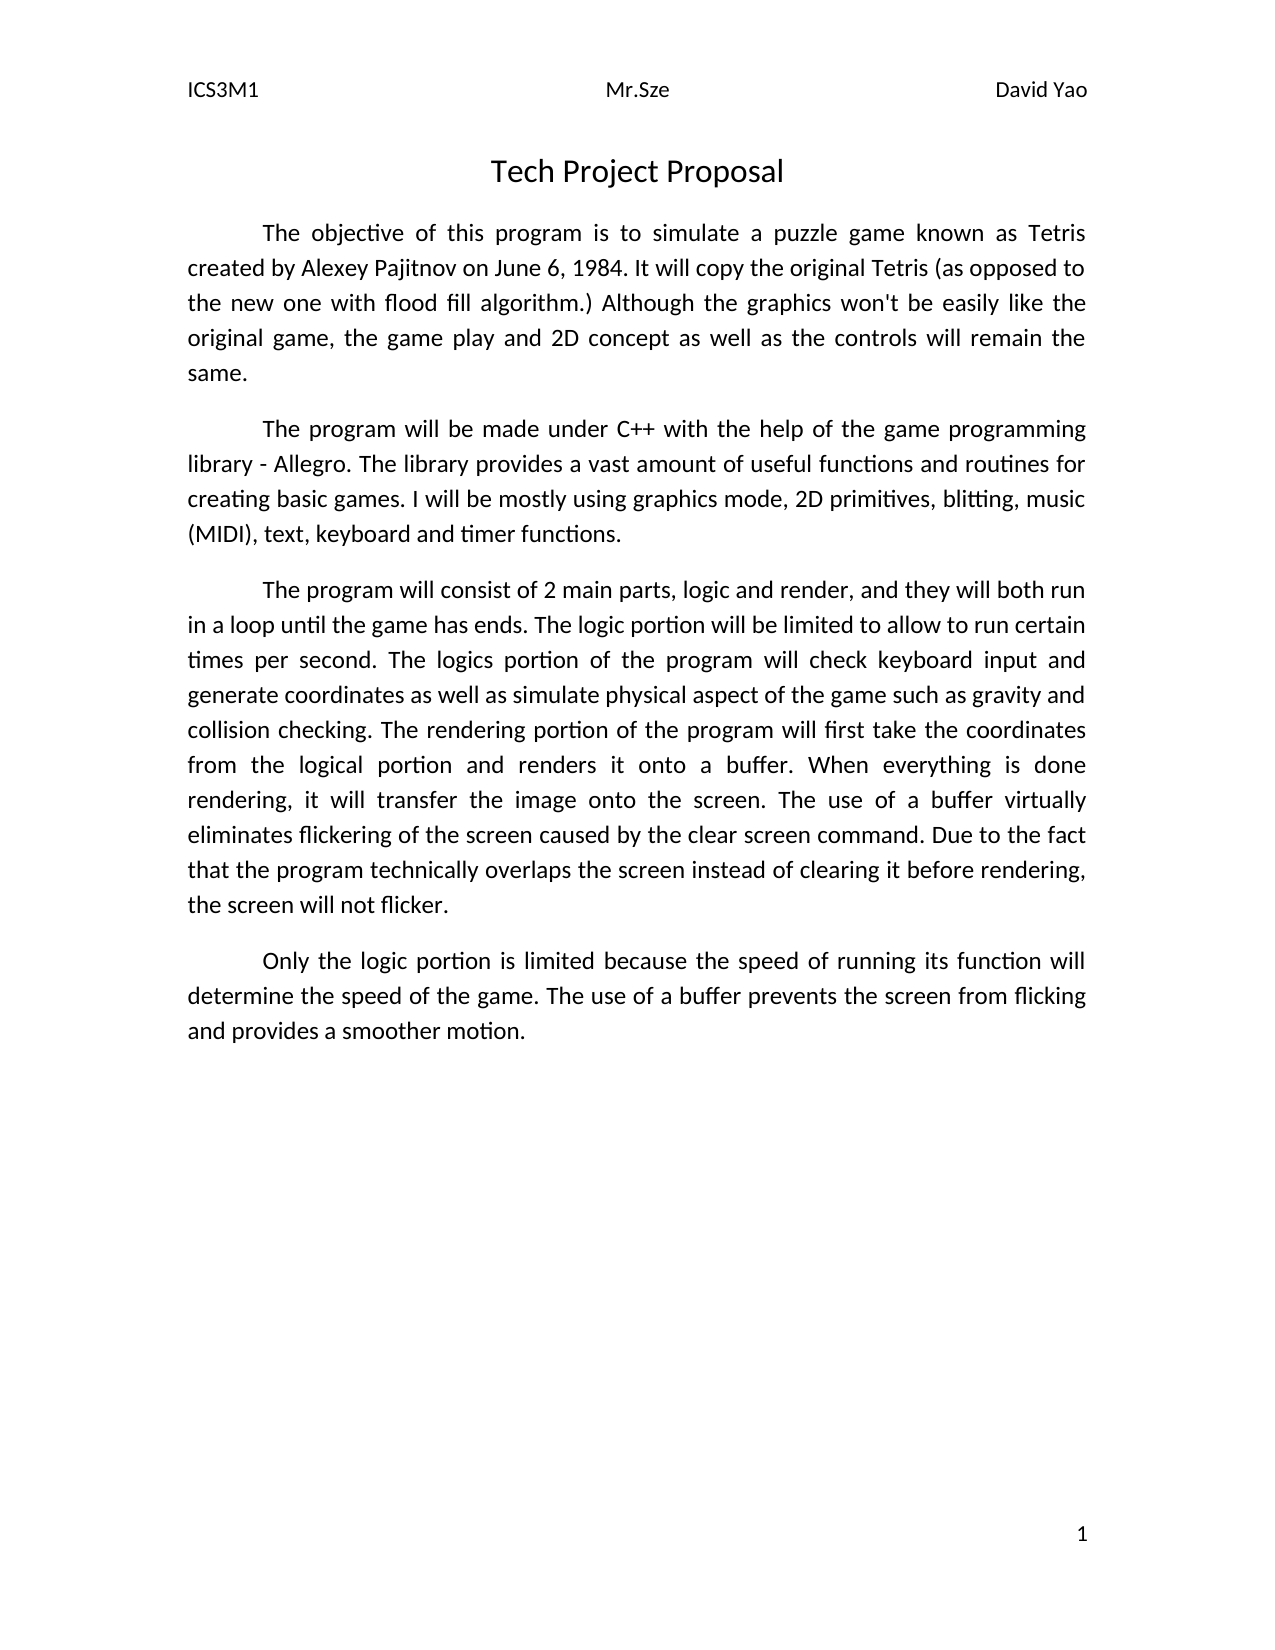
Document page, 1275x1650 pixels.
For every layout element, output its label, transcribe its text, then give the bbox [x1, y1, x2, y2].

text The objective of this program is to simulate a puzzle game known as Tetris created by Alexey Pajitnov on June 6, 1984. It will copy the original Tetris (as opposed to the new one with flood fill algorithm.) Although the graphics won't be easily like the original game, the game play and 2D concept as well as the controls will remain the same. [187, 218, 1087, 388]
text The program will be made under C++ with the help of the game programming library - Allegro. The library provides a vast amount of useful functions and routines for creating basic games. I will be mostly using graphics mode, 2D primitives, blitting, music (MIDI), text, keyboard and timer functions. [187, 413, 1087, 549]
text The program will consist of 2 main parts, logic and render, and they will both run in a loop until the game has ends. The logic portion will be limited to allow to run certain times per second. The logics portion of the program will check keyboard input and generate coordinates as well as simulate physical aspect of the game such as gravity and collision checking. The rendering portion of the program will first take the coordinates from the logical portion and renders it onto a buffer. When everything is done rendering, it will transfer the image onto the screen. The use of a buffer virtually eliminates flickering of the screen caused by the clear screen command. Due to the fact that the program technically overlaps the screen instead of clearing it before rendering, the screen will not flicker. [187, 574, 1087, 920]
text Tech Project Proposal [187, 150, 1087, 191]
text Only the logic portion is limited because the speed of running its function will determine the speed of the game. The use of a buffer prevents the screen from flicking and provides a smoother motion. [187, 945, 1087, 1046]
